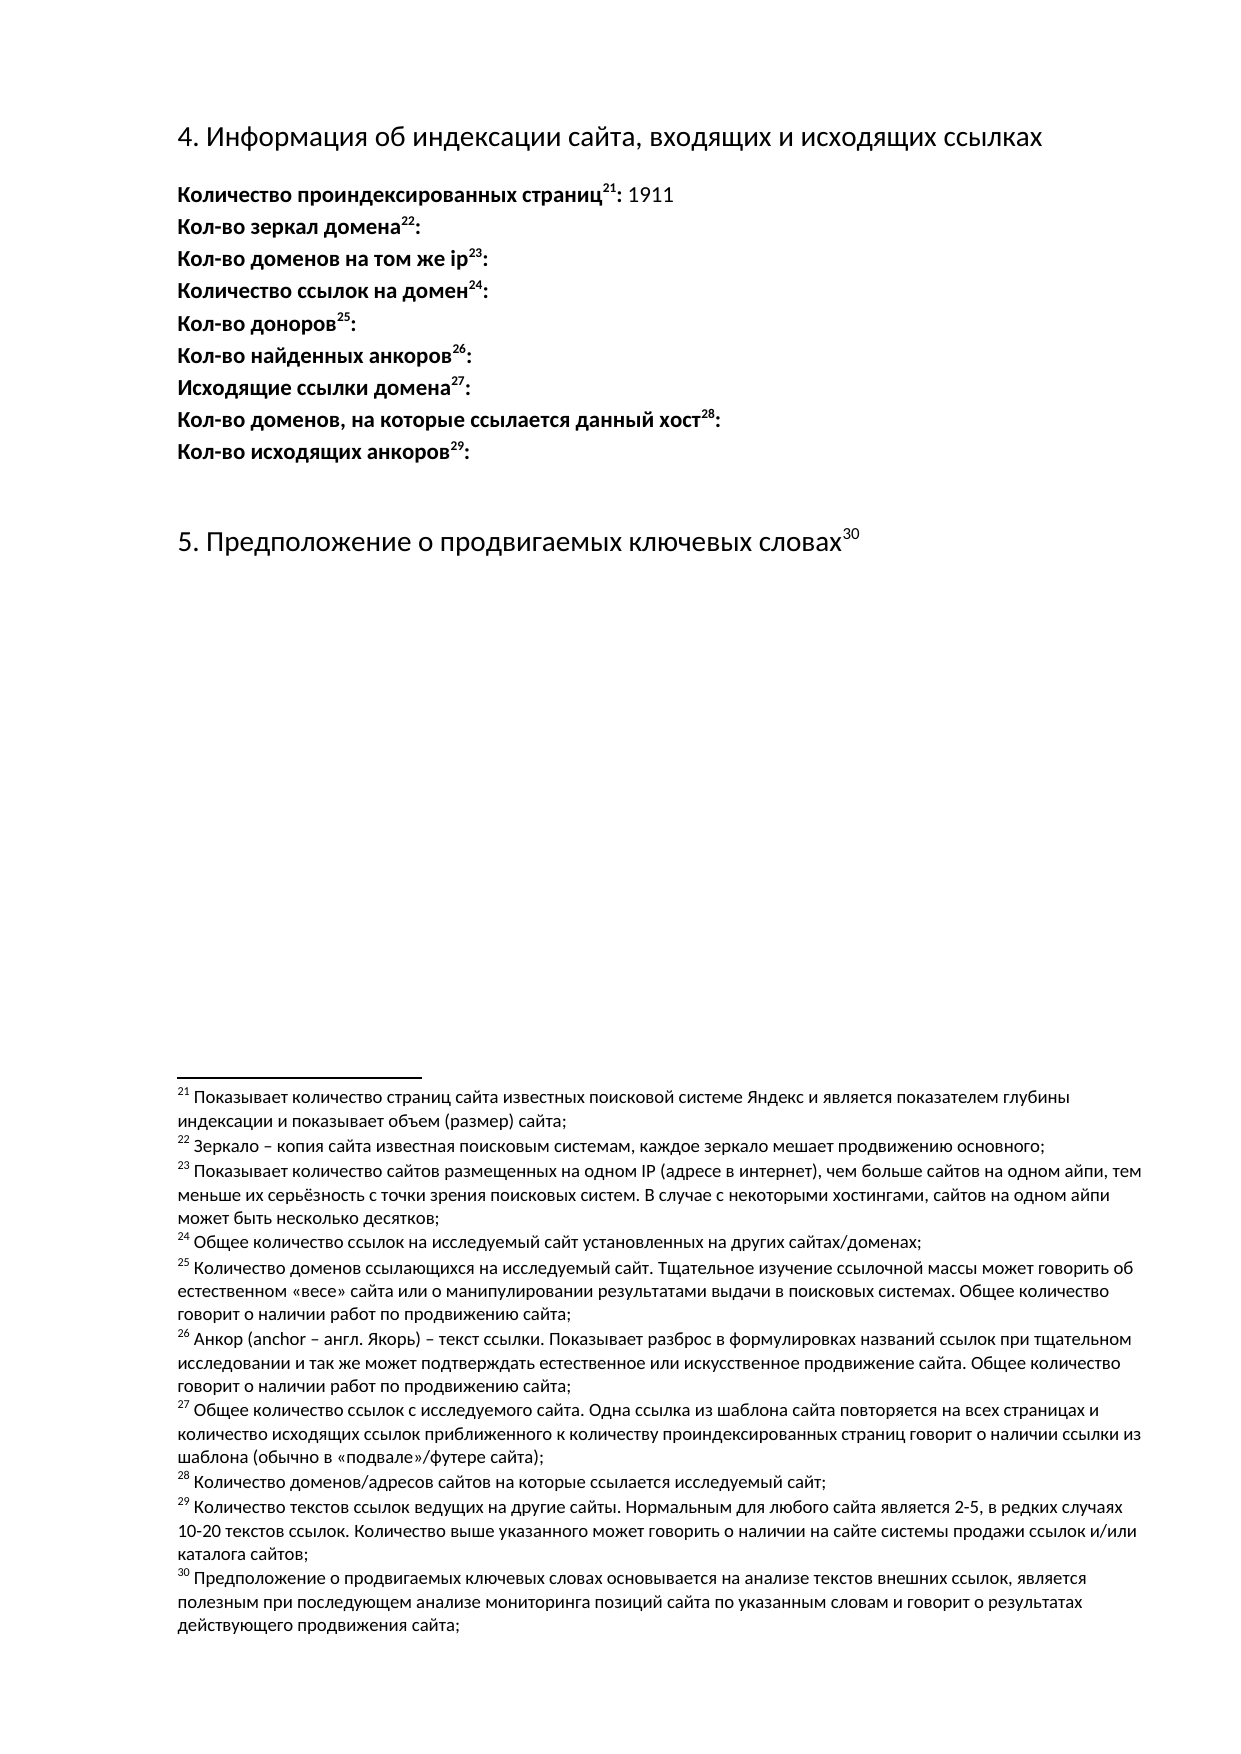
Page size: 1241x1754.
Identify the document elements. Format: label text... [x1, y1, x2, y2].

text 4. Информация об индексации сайта, входящих и исходящих ссылках [177, 118, 1152, 154]
text 5. Предположение о продвигаемых ключевых словах [177, 523, 1152, 558]
text Количество проиндексированных страниц: 1911 Кол-во зеркал домена: Кол-во доменов на том же ip: Количество ссылок на домен: Кол-во доноров: Кол-во найденных анкоров: Исходящие ссылки домена: Кол-во доменов, на которые ссылается данный хост: Кол-во исходящих анкоров: [177, 180, 1152, 498]
